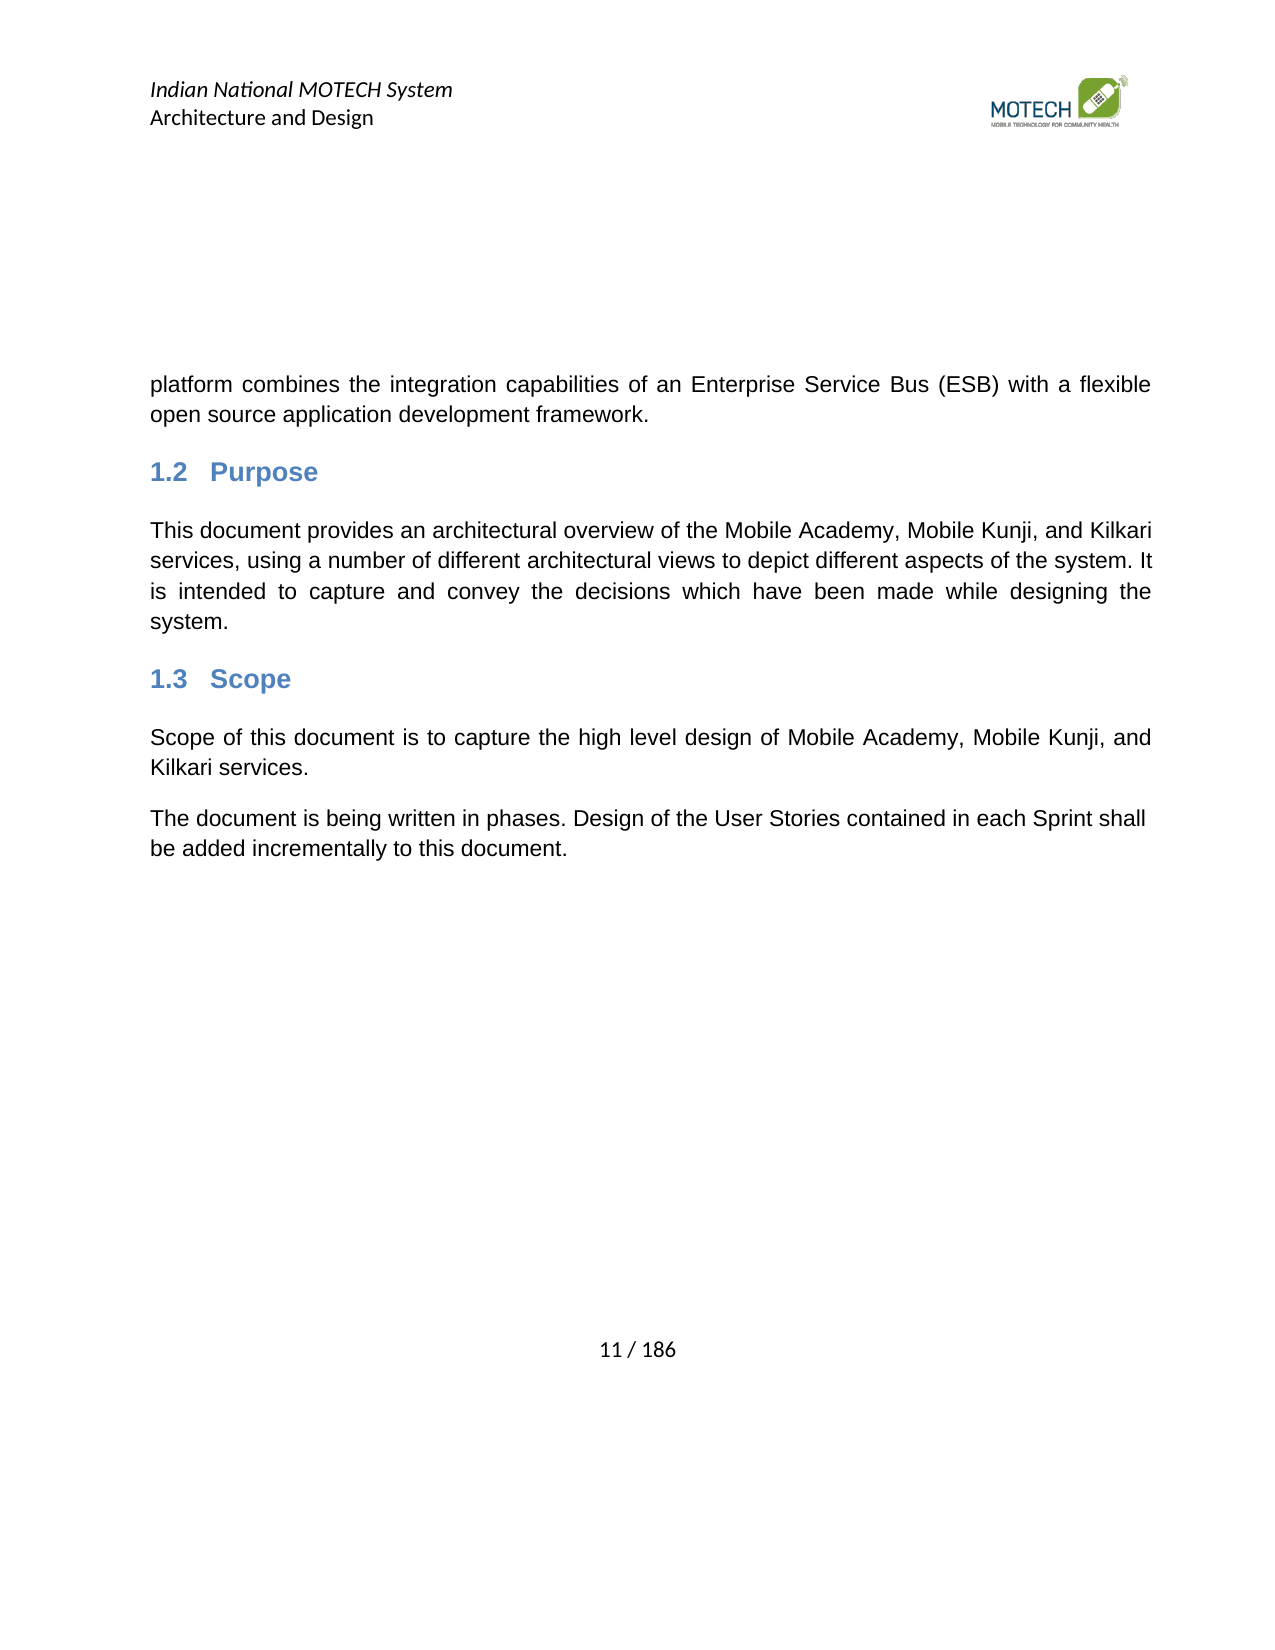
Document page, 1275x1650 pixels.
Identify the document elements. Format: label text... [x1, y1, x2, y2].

text This document provides an architectural overview of the Mobile Academy, Mobile Kunji, and Kilkari services, using a number of different architectural views to depict different aspects of the system. It is intended to capture and convey the decisions which have been made while designing the system. [150, 517, 1153, 634]
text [150, 371, 1153, 427]
subtitle Purpose [150, 456, 1153, 487]
text Scope of this document is to capture the high level design of Mobile Academy, Mobile Kunji, and Kilkari services. [150, 724, 1153, 781]
text The document is being written in phases. Design of the User Stories contained in each Sprint shall be added incrementally to this document. [150, 805, 1153, 862]
subtitle Scope [150, 663, 1153, 694]
picture [991, 75, 1129, 127]
